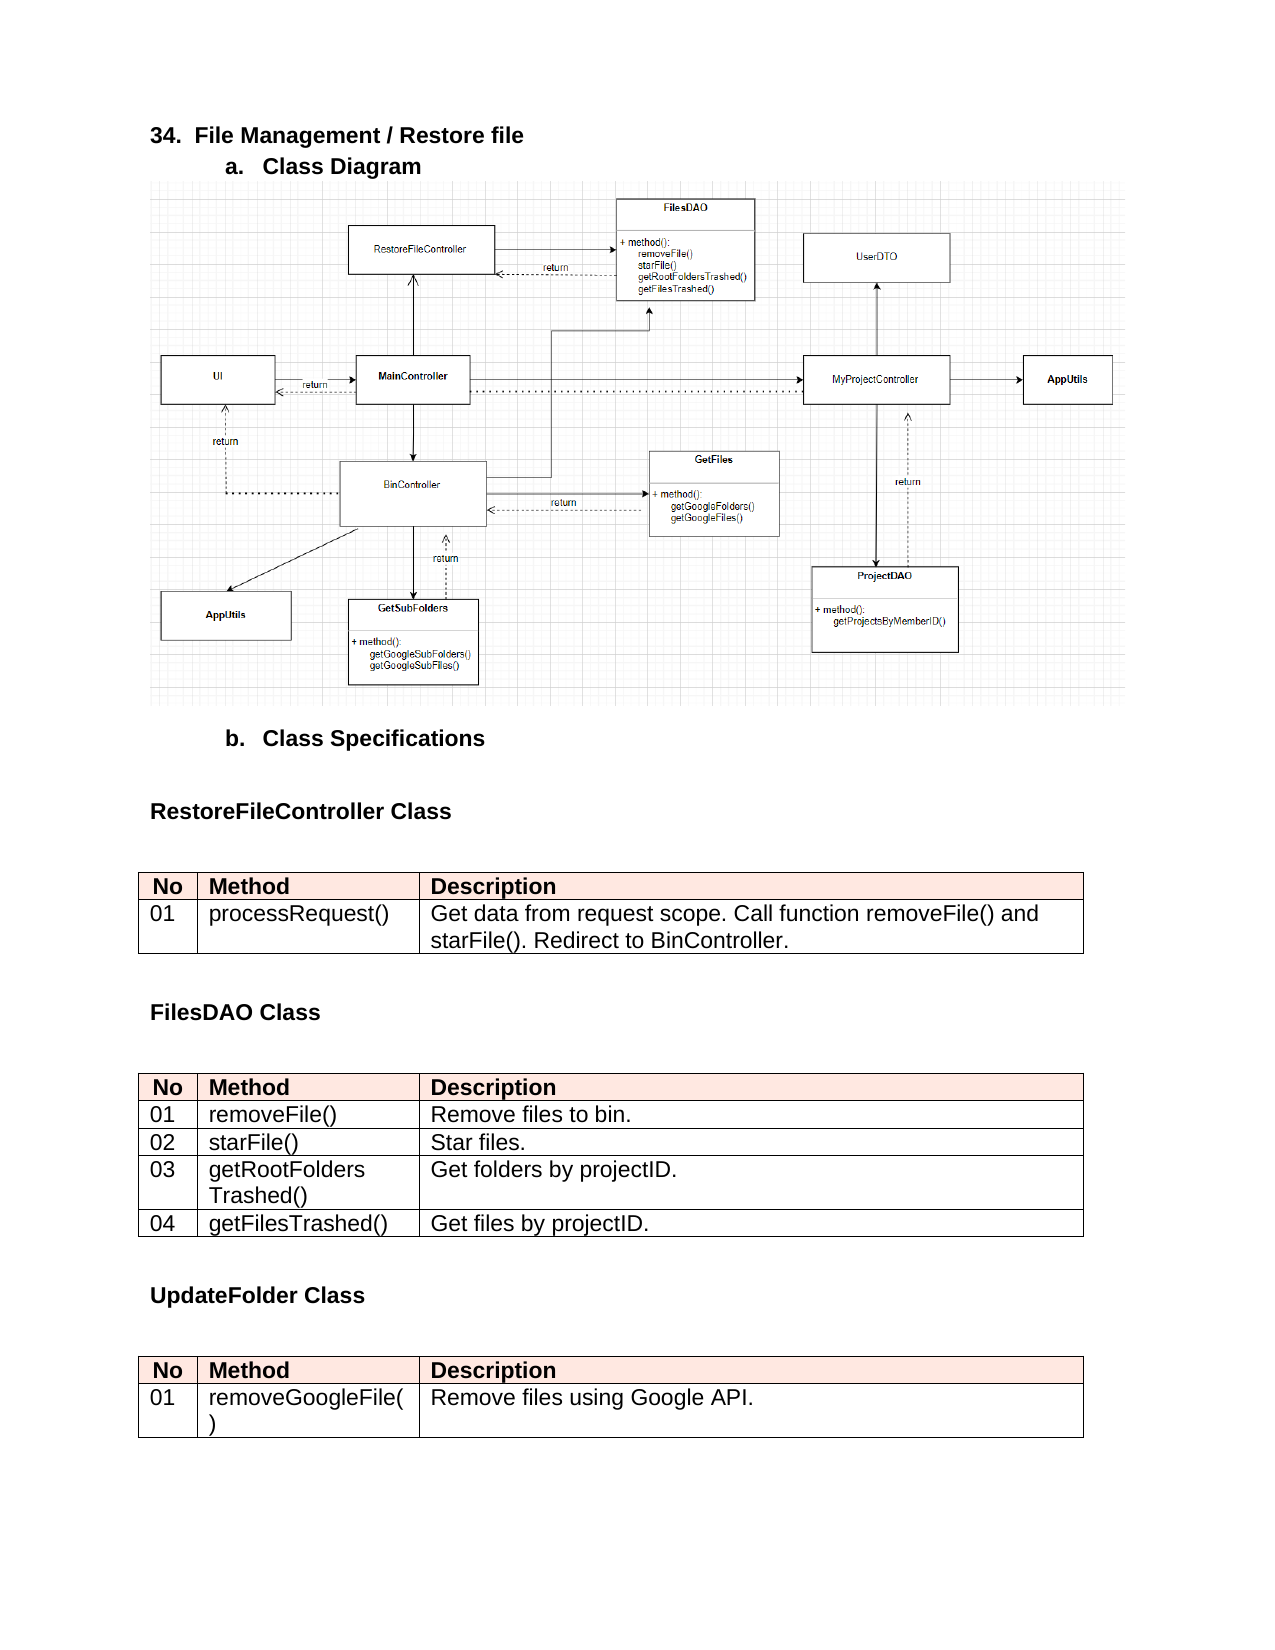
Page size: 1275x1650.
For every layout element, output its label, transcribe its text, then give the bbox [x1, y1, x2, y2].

table_header No [139, 1357, 197, 1383]
table_cell Get folders by projectID. [420, 1156, 1083, 1208]
table_header Description [420, 1074, 1083, 1100]
subtitle Class Diagram [225, 153, 1125, 179]
picture [150, 181, 1125, 706]
table_cell getRootFolders Trashed() [198, 1156, 419, 1208]
table_cell Remove files to bin. [420, 1101, 1083, 1127]
table_cell Remove files using Google API. [420, 1384, 1083, 1437]
table_cell removeGoogleFile() [198, 1384, 419, 1437]
table_header Description [420, 1357, 1083, 1383]
table_cell 02 [139, 1129, 197, 1155]
subtitle UpdateFolder Class [150, 1282, 1125, 1308]
table_cell 01 [139, 900, 197, 953]
table_cell 01 [139, 1101, 197, 1127]
table_cell Get files by projectID. [420, 1210, 1083, 1236]
table_header Description [420, 873, 1083, 899]
subtitle RestoreFileController Class [150, 798, 1125, 824]
table_cell getFilesTrashed() [198, 1210, 419, 1236]
table_cell 04 [139, 1210, 197, 1236]
table_cell 03 [139, 1156, 197, 1208]
subtitle Class Specifications [225, 725, 1125, 751]
table_cell Get data from request scope. Call function removeFile() and starFile(). Redirect to BinController. [420, 900, 1083, 953]
table_cell 01 [139, 1384, 197, 1437]
table_header Method [198, 873, 419, 899]
table_cell starFile() [198, 1129, 419, 1155]
table_header Method [198, 1357, 419, 1383]
table_cell removeFile() [198, 1101, 419, 1127]
table_header Method [198, 1074, 419, 1100]
subtitle File Management / Restore file [150, 122, 1125, 149]
table_cell processRequest() [198, 900, 419, 953]
subtitle FilesDAO Class [150, 999, 1125, 1025]
table_header No [139, 1074, 197, 1100]
table_header No [139, 873, 197, 899]
table_cell Star files. [420, 1129, 1083, 1155]
